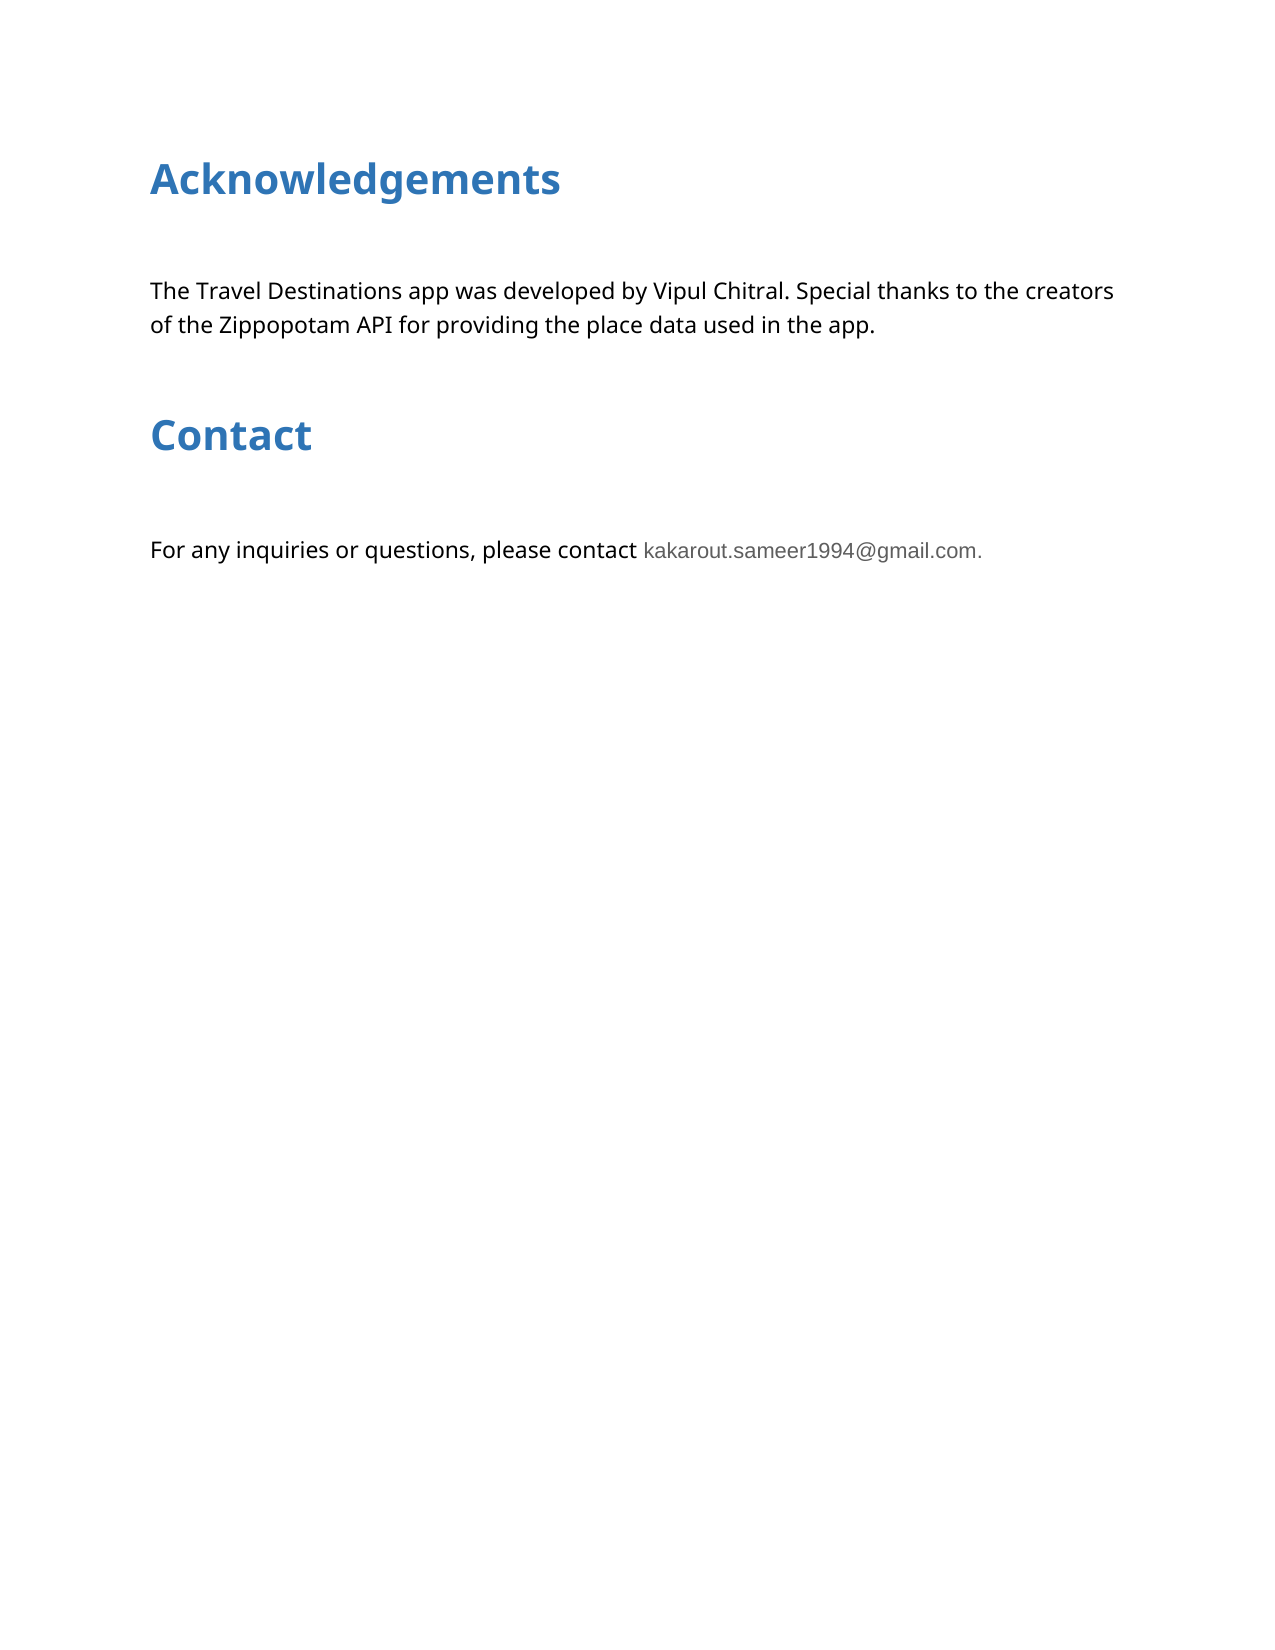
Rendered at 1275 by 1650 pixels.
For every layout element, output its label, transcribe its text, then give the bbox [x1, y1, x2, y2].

text Contact [150, 406, 1125, 463]
text Acknowledgements [150, 150, 1125, 207]
text The Travel Destinations app was developed by Vipul Chitral. Special thanks to the creators of the Zippopotam API for providing the place data used in the app. [150, 275, 1125, 340]
text For any inquiries or questions, please contact kakarout.sameer1994@gmail.com. [150, 534, 1125, 565]
